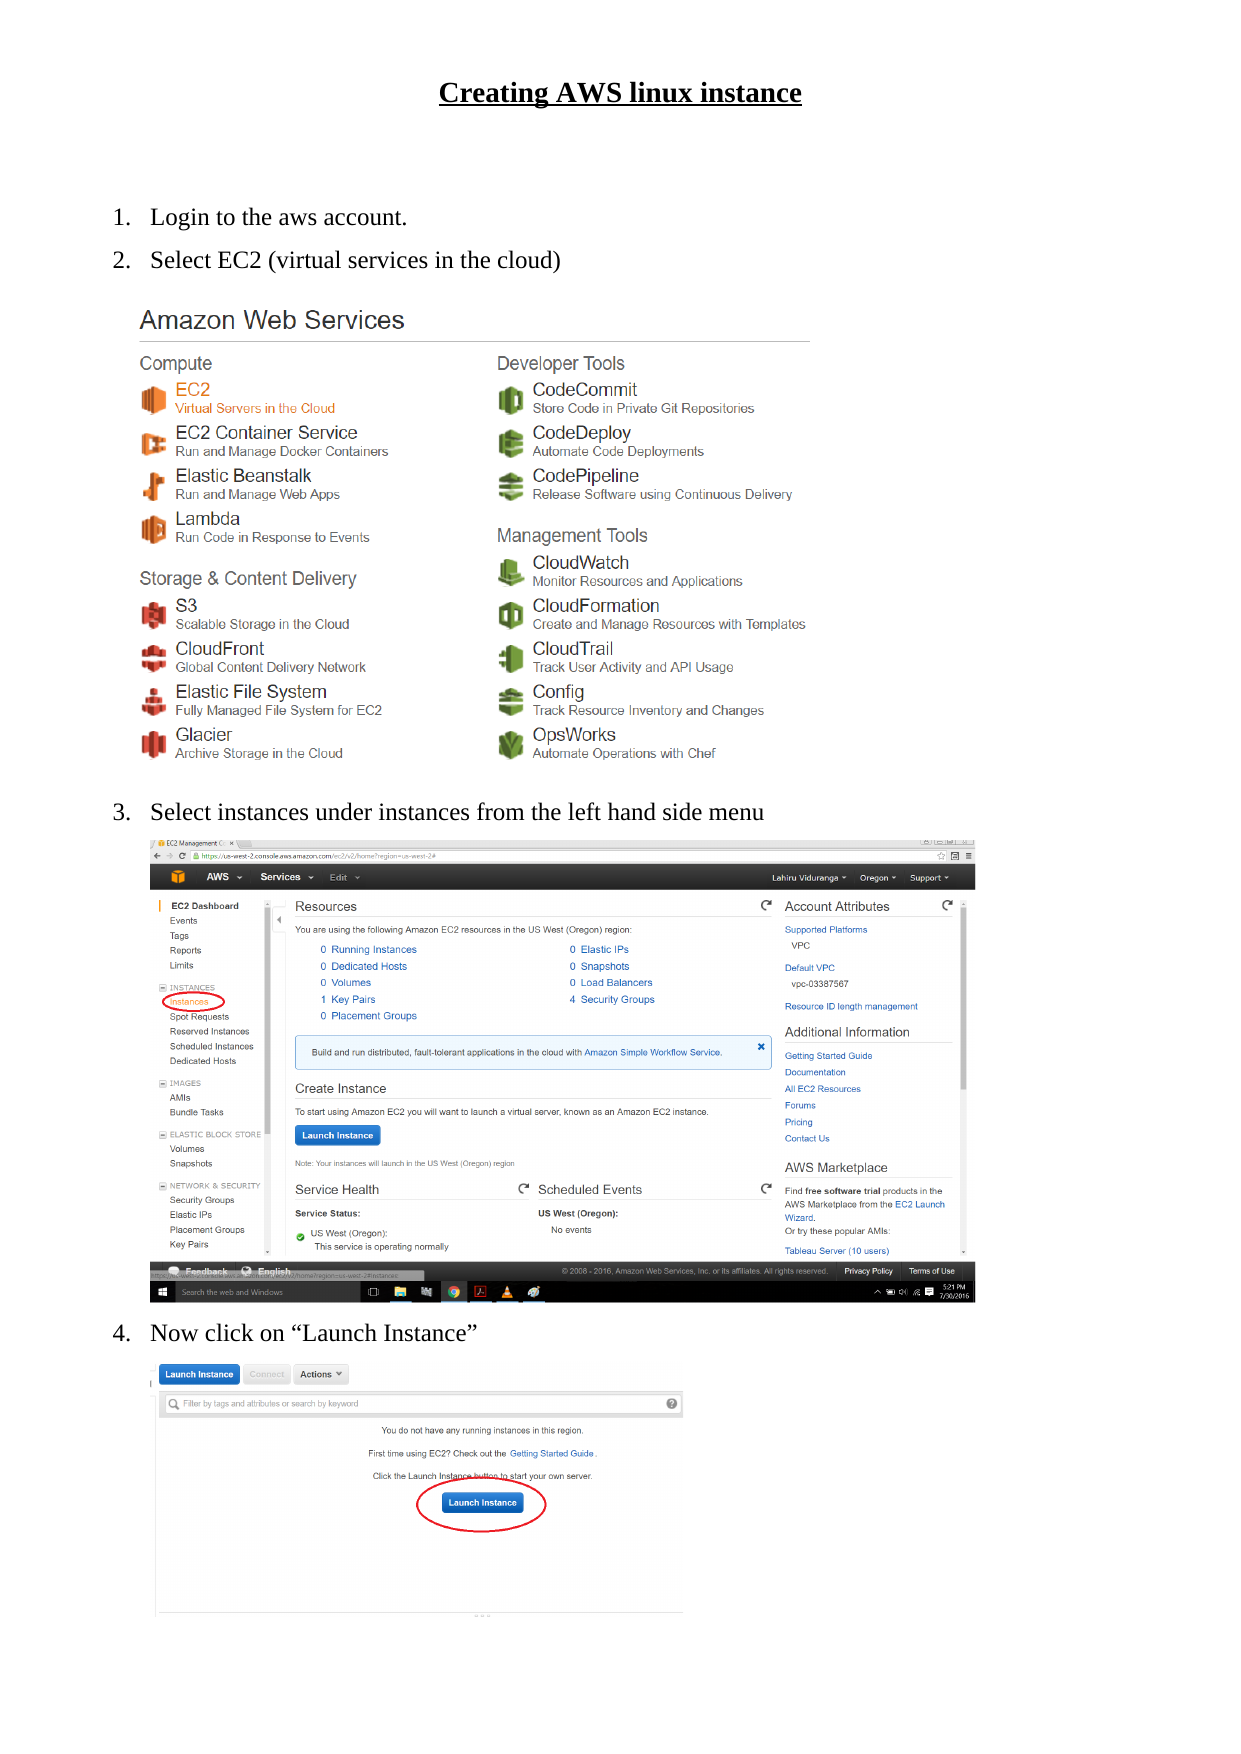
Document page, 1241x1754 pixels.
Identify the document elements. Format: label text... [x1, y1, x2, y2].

picture [150, 840, 976, 1305]
list Login to the aws account. [112, 202, 1165, 231]
text Creating AWS linux instance [75, 75, 1165, 108]
list Select EC2 (virtual services in the cloud) [112, 245, 1165, 274]
picture [112, 304, 810, 767]
picture [150, 1361, 684, 1617]
list Select instances under instances from the left hand side menu [112, 797, 1165, 826]
list Now click on “Launch Instance” [112, 1318, 1165, 1347]
